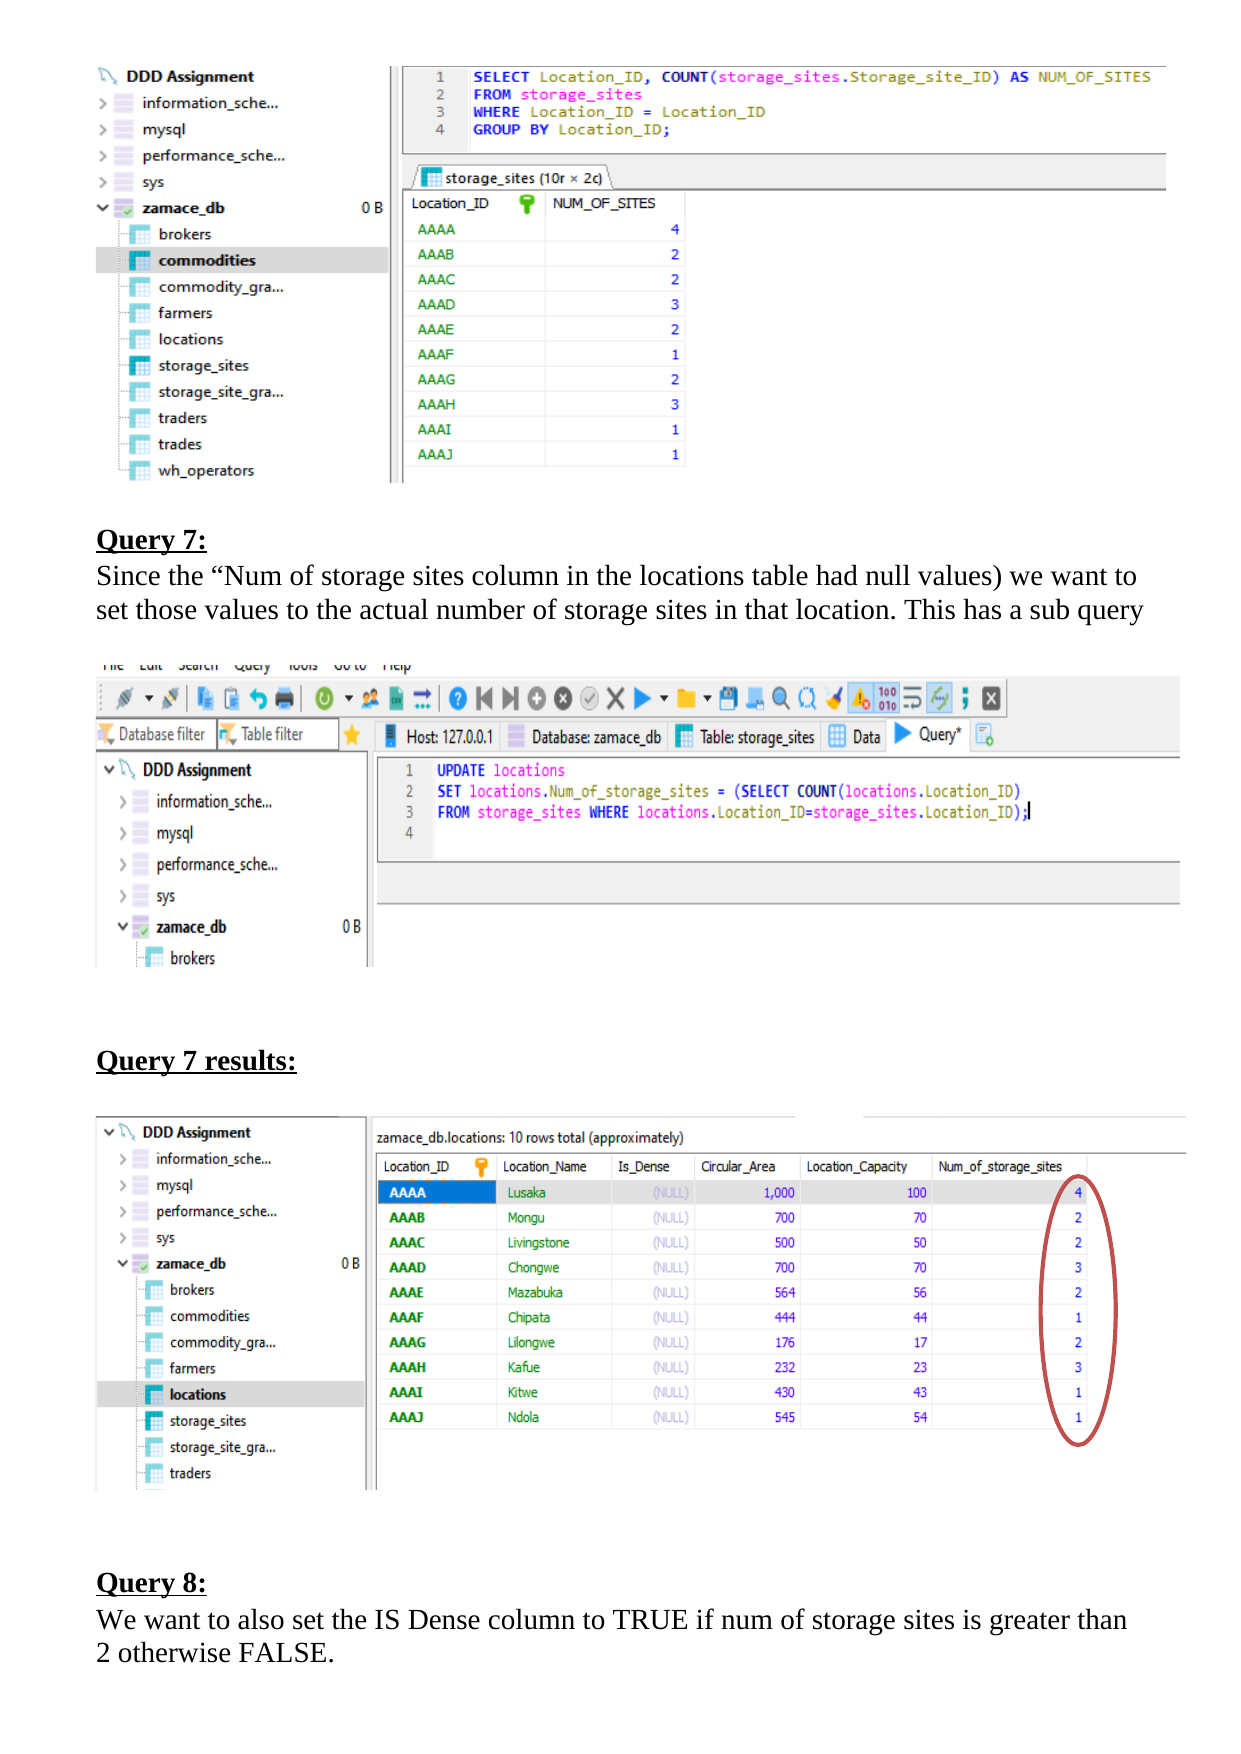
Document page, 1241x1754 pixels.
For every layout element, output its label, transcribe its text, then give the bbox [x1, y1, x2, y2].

text Query 7 results: [96, 1043, 1148, 1076]
picture [95, 1116, 1187, 1490]
text Query 7: [96, 522, 1148, 555]
text Query 8: [96, 1566, 1148, 1599]
text Since the “Num of storage sites column in the locations table had null values) we want to set those values to the actual number of storage sites in that location. This has a sub query [96, 558, 1148, 626]
text We want to also set the IS Dense column to TRUE if num of storage sites is greater than 2 otherwise FALSE. [96, 1602, 1148, 1669]
picture [95, 66, 1167, 483]
picture [95, 665, 1181, 967]
